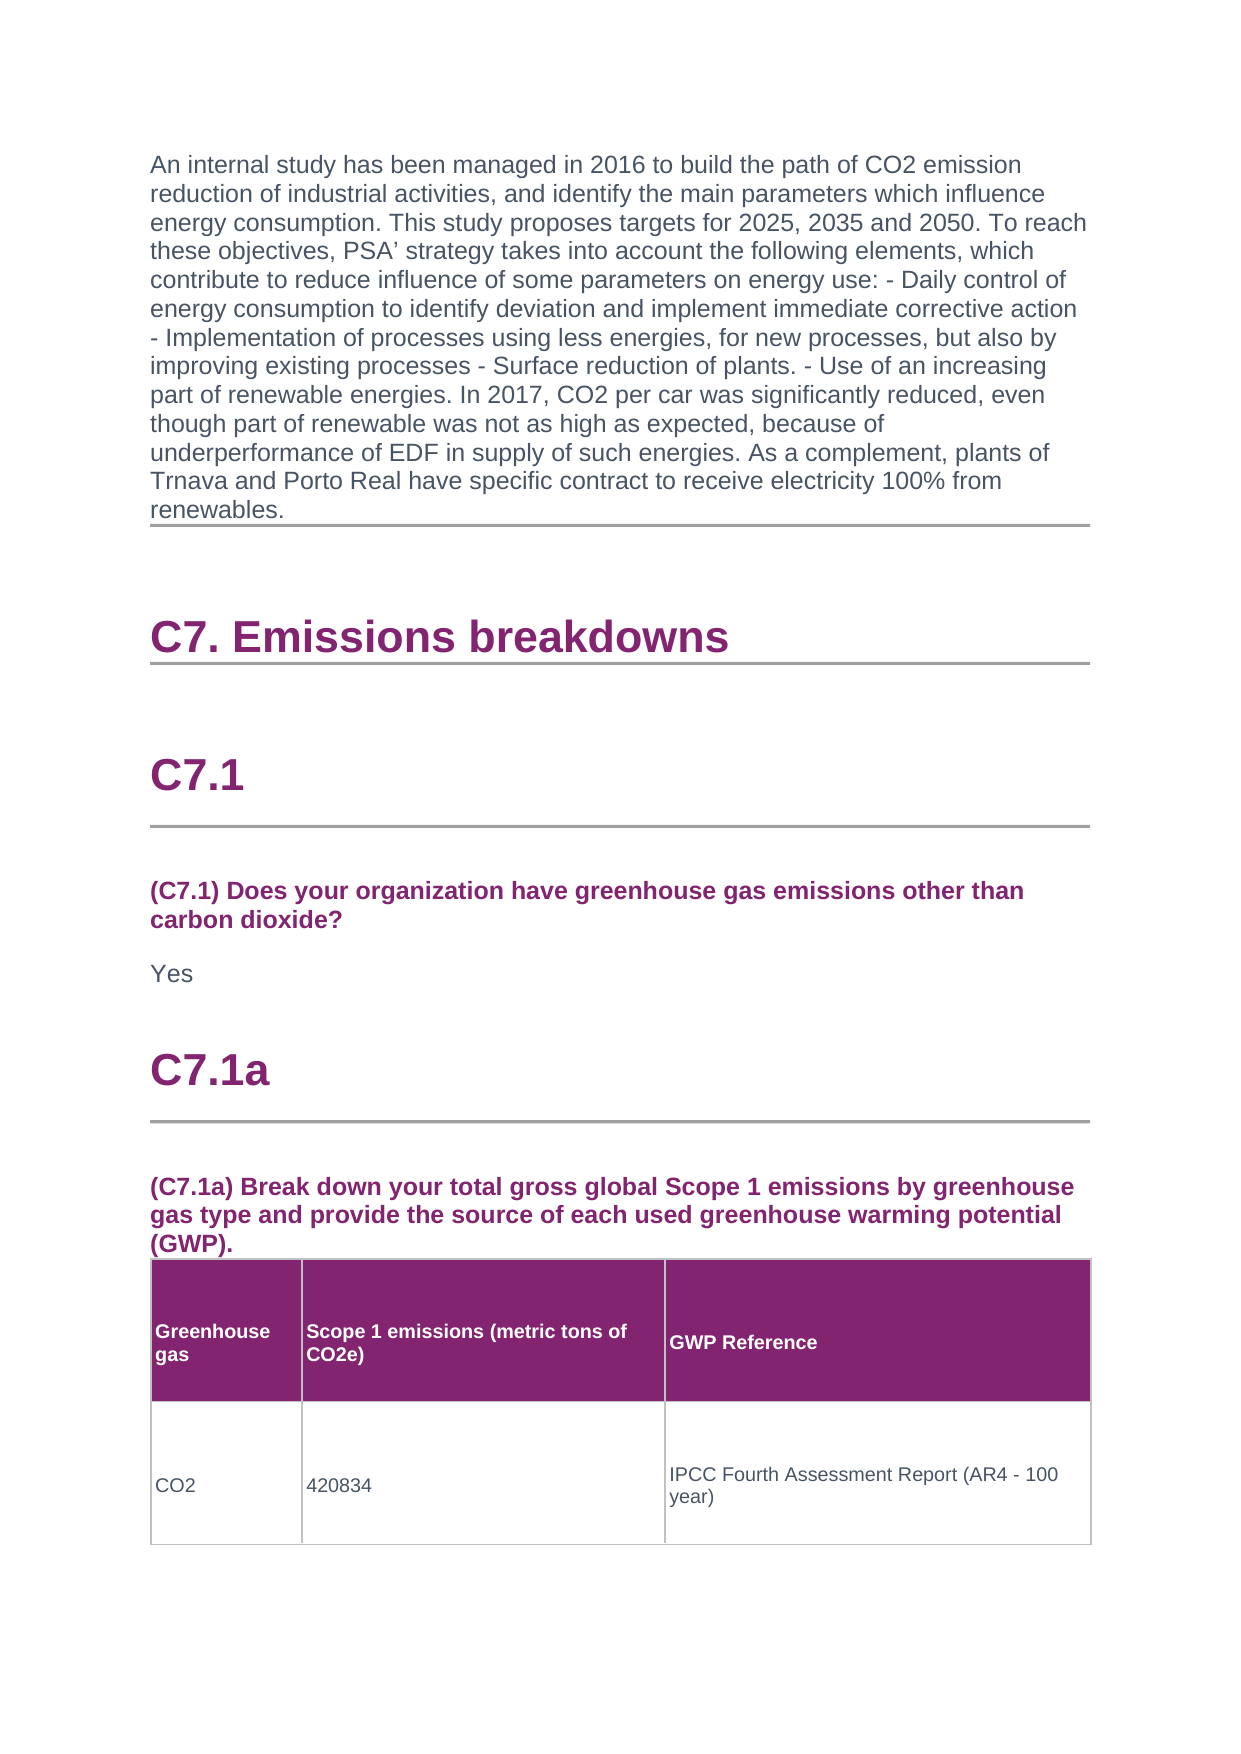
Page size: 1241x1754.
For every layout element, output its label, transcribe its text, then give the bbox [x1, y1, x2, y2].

table_header GWP Reference [666, 1260, 1090, 1401]
table_cell IPCC Fourth Assessment Report (AR4 - 100 year) [666, 1402, 1090, 1543]
subtitle C7. Emissions breakdowns [150, 554, 1090, 661]
table_cell CO2 [152, 1402, 301, 1543]
table_cell 420834 [303, 1402, 664, 1543]
subtitle C7.1 [150, 692, 1090, 800]
subtitle (C7.1a) Break down your total gross global Scope 1 emissions by greenhouse gas type and provide the source of each used greenhouse warming potential (GWP). [150, 1172, 1090, 1258]
subtitle C7.1a [150, 987, 1090, 1095]
table_header Greenhouse gas [152, 1260, 301, 1401]
text An internal study has been managed in 2016 to build the path of CO2 emission reduction of industrial activities, and identify the main parameters which influence energy consumption. This study proposes targets for 2025, 2035 and 2050. To reach these objectives, PSA’ strategy takes into account the following elements, which contribute to reduce influence of some parameters on energy use: - Daily control of energy consumption to identify deviation and implement immediate corrective action - Implementation of processes using less energies, for new processes, but also by improving existing processes - Surface reduction of plants. - Use of an increasing part of renewable energies. In 2017, CO2 per car was significantly reduced, even though part of renewable was not as high as expected, because of underperformance of EDF in supply of such energies. As a complement, plants of Trnava and Porto Real have specific contract to receive electricity 100% from renewables. [150, 150, 1090, 523]
subtitle (C7.1) Does your organization have greenhouse gas emissions other than carbon dioxide? [150, 876, 1090, 934]
table_header Scope 1 emissions (metric tons of CO2e) [303, 1260, 664, 1401]
text Yes [150, 959, 1090, 987]
